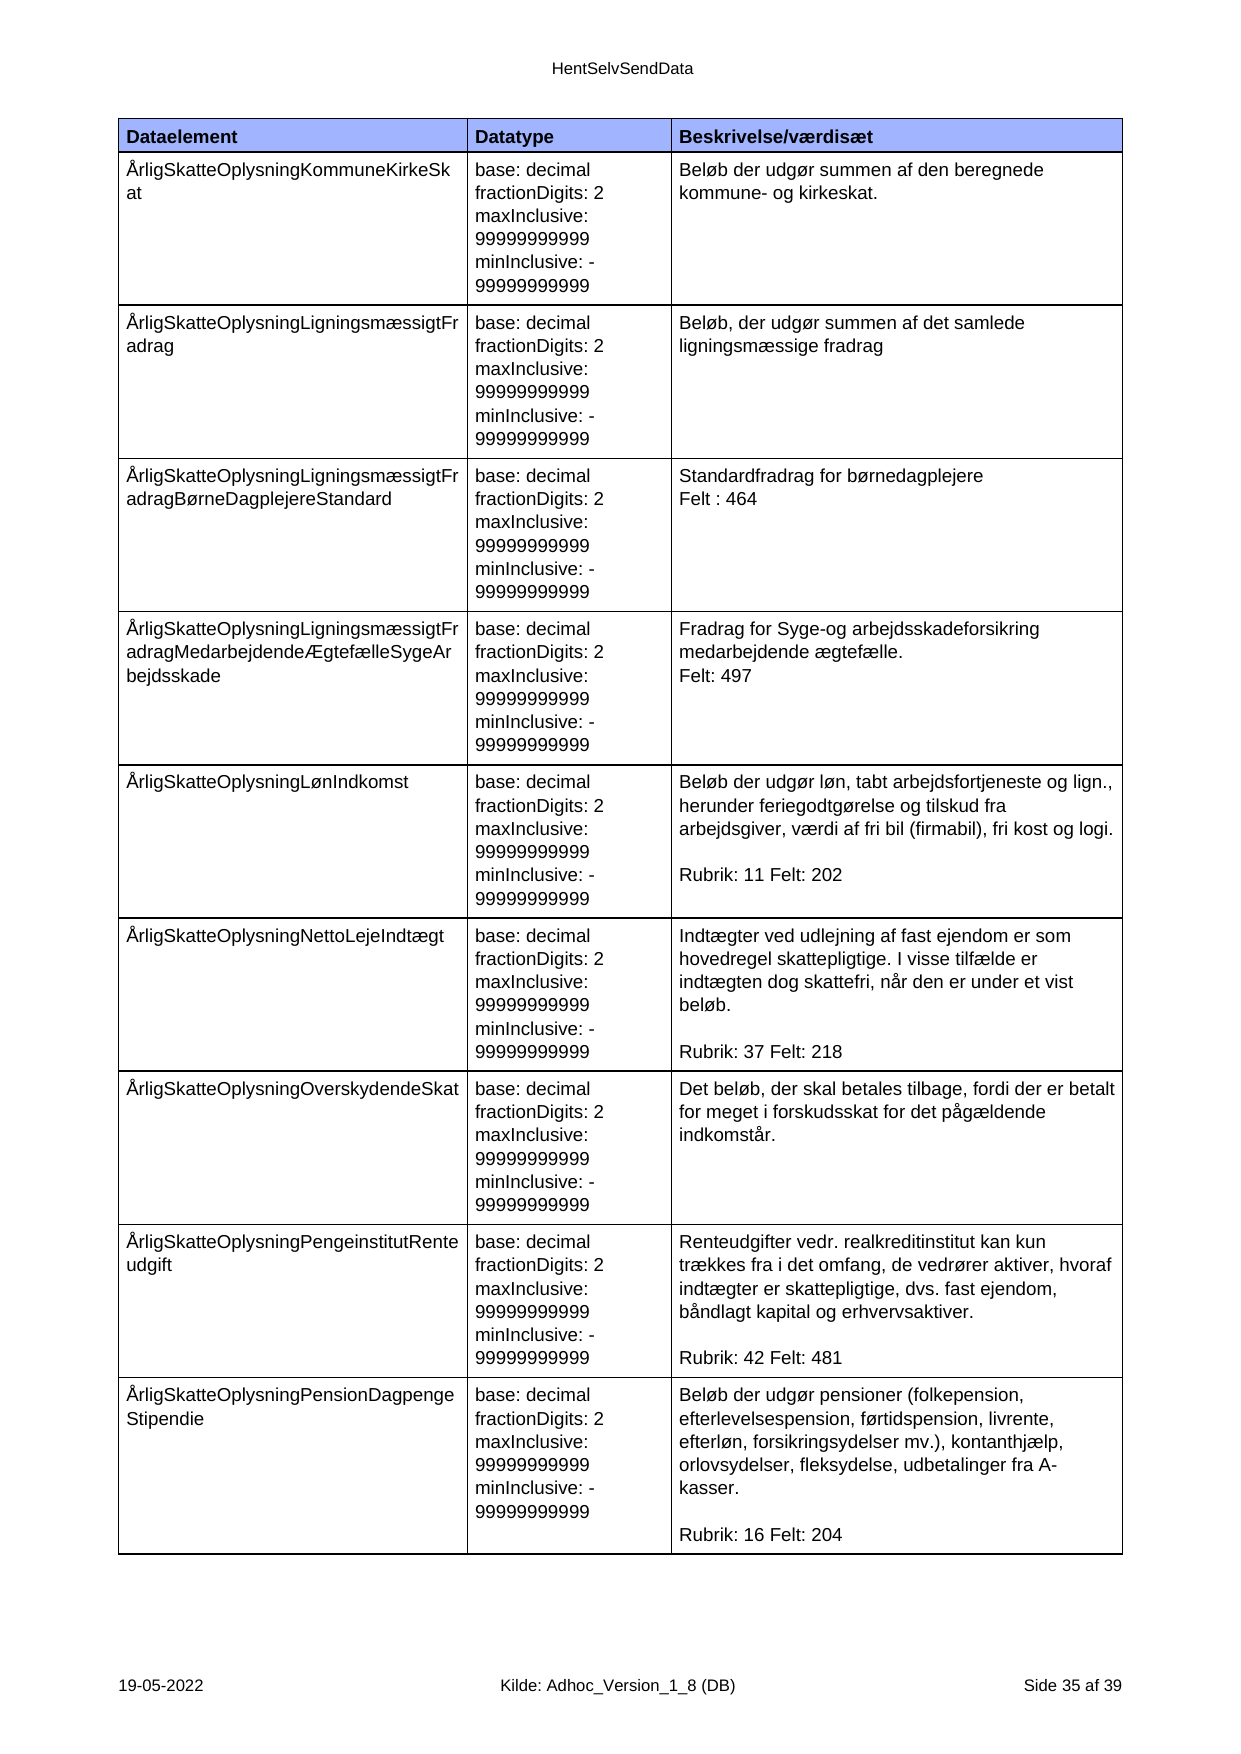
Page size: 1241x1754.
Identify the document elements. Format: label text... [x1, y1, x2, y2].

table_header Dataelement [119, 119, 467, 151]
table_cell Indtægter ved udlejning af fast ejendom er som hovedregel skattepligtige. I visse tilfælde er indtægten dog skattefri, når den er under et vist beløb. Rubrik: 37 Felt: 218 [672, 919, 1122, 1070]
table_cell base: decimal fractionDigits: 2 maxInclusive: 99999999999 minInclusive: -99999999999 [468, 1225, 671, 1377]
table_cell Standardfradrag for børnedagplejere Felt : 464 [672, 459, 1122, 611]
table_cell ÅrligSkatteOplysningPensionDagpengeStipendie [119, 1378, 467, 1553]
table_cell Beløb der udgør pensioner (folkepension, efterlevelsespension, førtidspension, livrente, efterløn, forsikringsydelser mv.), kontanthjælp, orlovsydelser, fleksydelse, udbetalinger fra A-kasser. Rubrik: 16 Felt: 204 [672, 1378, 1122, 1553]
table_cell ÅrligSkatteOplysningLønIndkomst [119, 766, 467, 917]
table_cell Beløb, der udgør summen af det samlede ligningsmæssige fradrag [672, 306, 1122, 457]
table_cell base: decimal fractionDigits: 2 maxInclusive: 99999999999 minInclusive: -99999999999 [468, 612, 671, 764]
table_cell ÅrligSkatteOplysningLigningsmæssigtFradrag [119, 306, 467, 457]
table_header Beskrivelse/værdisæt [672, 119, 1122, 151]
table_cell ÅrligSkatteOplysningLigningsmæssigtFradragBørneDagplejereStandard [119, 459, 467, 611]
table_cell Fradrag for Syge-og arbejdsskadeforsikring medarbejdende ægtefælle. Felt: 497 [672, 612, 1122, 764]
table_cell base: decimal fractionDigits: 2 maxInclusive: 99999999999 minInclusive: -99999999999 [468, 766, 671, 917]
table_header Datatype [468, 119, 671, 151]
table_cell Renteudgifter vedr. realkreditinstitut kan kun trækkes fra i det omfang, de vedrører aktiver, hvoraf indtægter er skattepligtige, dvs. fast ejendom, båndlagt kapital og erhvervsaktiver. Rubrik: 42 Felt: 481 [672, 1225, 1122, 1377]
table_cell ÅrligSkatteOplysningNettoLejeIndtægt [119, 919, 467, 1070]
table_cell base: decimal fractionDigits: 2 maxInclusive: 99999999999 minInclusive: -99999999999 [468, 1072, 671, 1223]
table_cell Det beløb, der skal betales tilbage, fordi der er betalt for meget i forskudsskat for det pågældende indkomstår. [672, 1072, 1122, 1223]
table_cell Beløb der udgør løn, tabt arbejdsfortjeneste og lign., herunder feriegodtgørelse og tilskud fra arbejdsgiver, værdi af fri bil (firmabil), fri kost og logi. Rubrik: 11 Felt: 202 [672, 766, 1122, 917]
table_cell base: decimal fractionDigits: 2 maxInclusive: 99999999999 minInclusive: -99999999999 [468, 919, 671, 1070]
table_cell base: decimal fractionDigits: 2 maxInclusive: 99999999999 minInclusive: -99999999999 [468, 459, 671, 611]
table_cell ÅrligSkatteOplysningOverskydendeSkat [119, 1072, 467, 1223]
table_cell base: decimal fractionDigits: 2 maxInclusive: 99999999999 minInclusive: -99999999999 [468, 306, 671, 457]
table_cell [468, 153, 671, 304]
table_cell Beløb der udgør summen af den beregnede kommune- og kirkeskat. [672, 153, 1122, 304]
table_cell ÅrligSkatteOplysningLigningsmæssigtFradragMedarbejdendeÆgtefælleSygeArbejdsskade [119, 612, 467, 764]
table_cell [468, 1378, 671, 1553]
table_cell ÅrligSkatteOplysningKommuneKirkeSkat [119, 153, 467, 304]
table_cell ÅrligSkatteOplysningPengeinstitutRenteudgift [119, 1225, 467, 1377]
